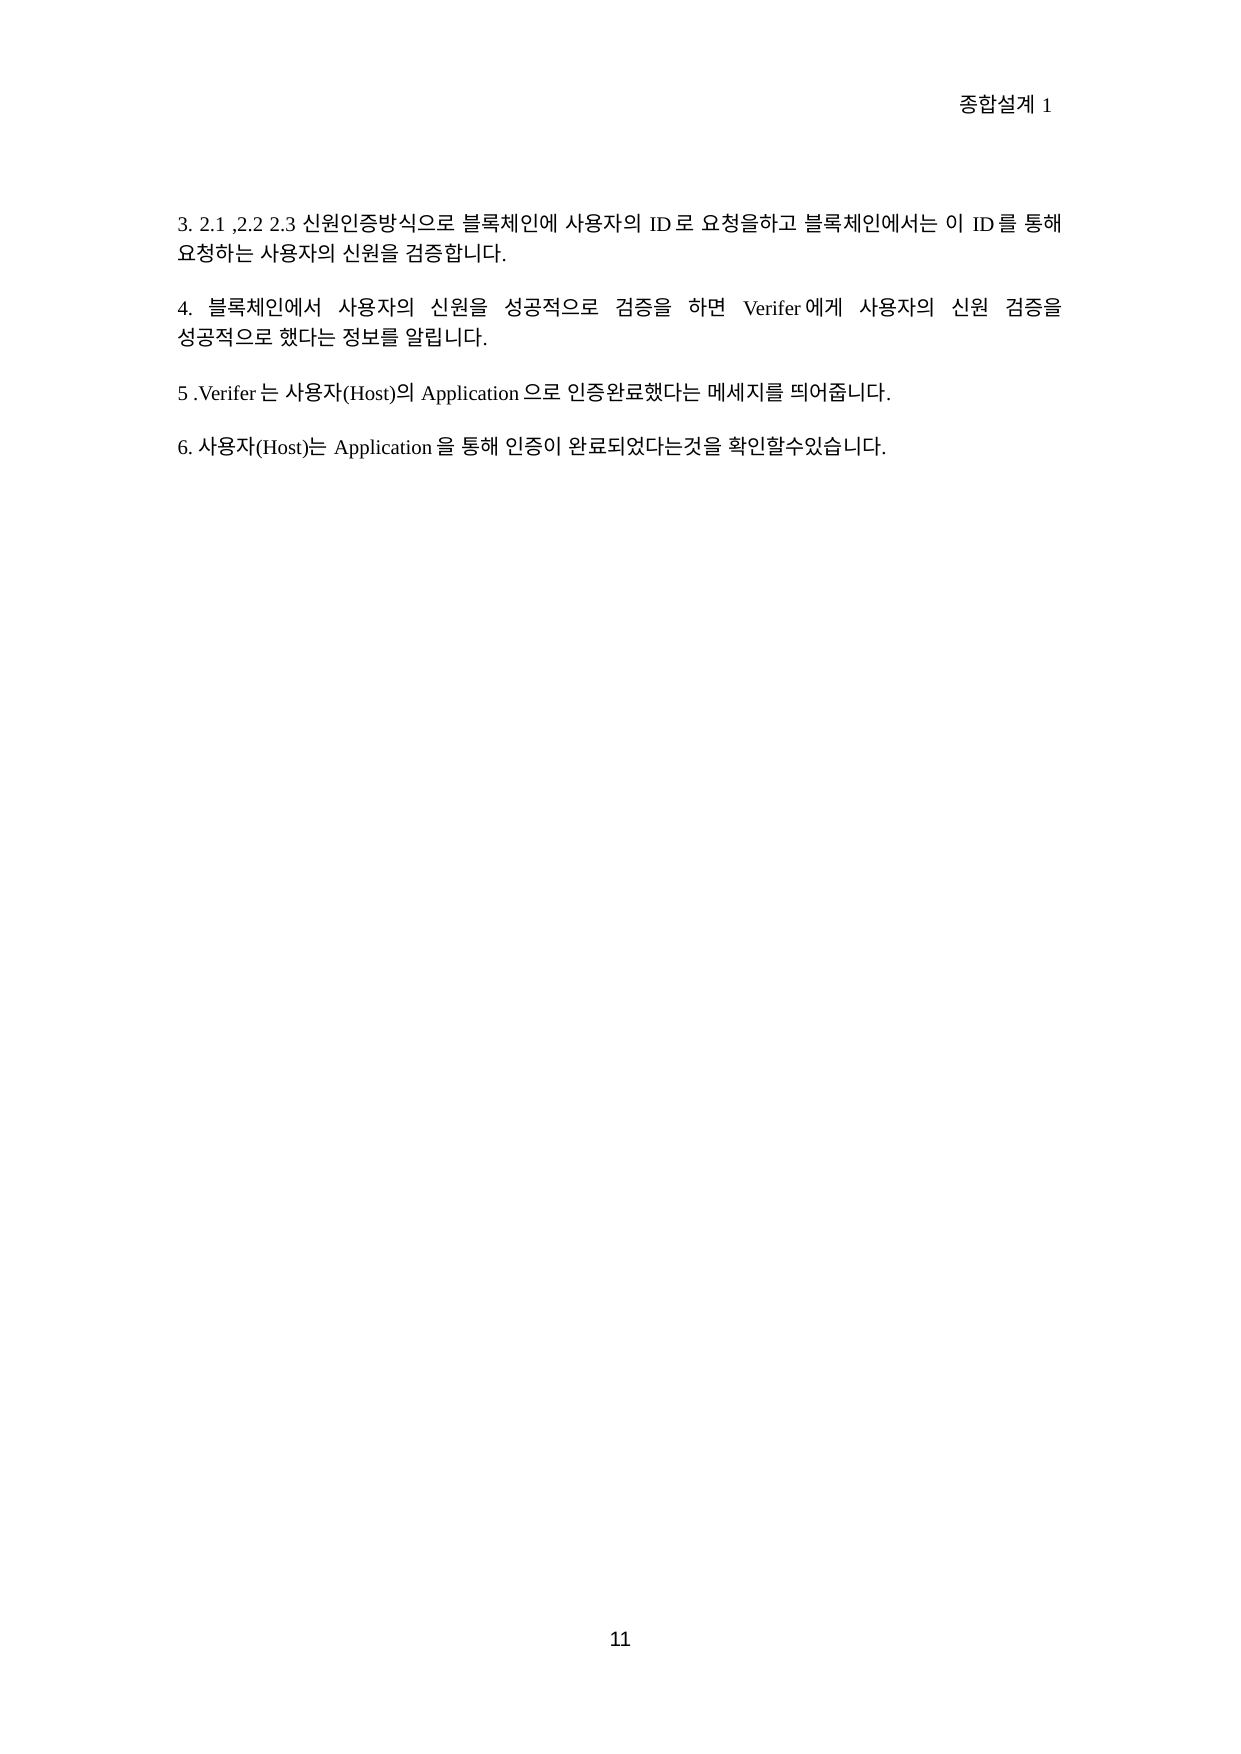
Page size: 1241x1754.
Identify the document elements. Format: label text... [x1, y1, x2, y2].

text 5 .Verifer는 사용자(Host)의 Application으로 인증완료했다는 메세지를 띄어줍니다. [177, 376, 1063, 406]
text 6. 사용자(Host)는 Application을 통해 인증이 완료되었다는것을 확인할수있습니다. [177, 430, 1063, 460]
text 4. 블록체인에서 사용자의 신원을 성공적으로 검증을 하면 Verifer에게 사용자의 신원 검증을 성공적으로 했다는 정보를 알립니다. [177, 291, 1063, 352]
text 3. 2.1 ,2.2 2.3 신원인증방식으로 블록체인에 사용자의 ID로 요청을하고 블록체인에서는 이 ID를 통해 요청하는 사용자의 신원을 검증합니다. [177, 207, 1063, 267]
